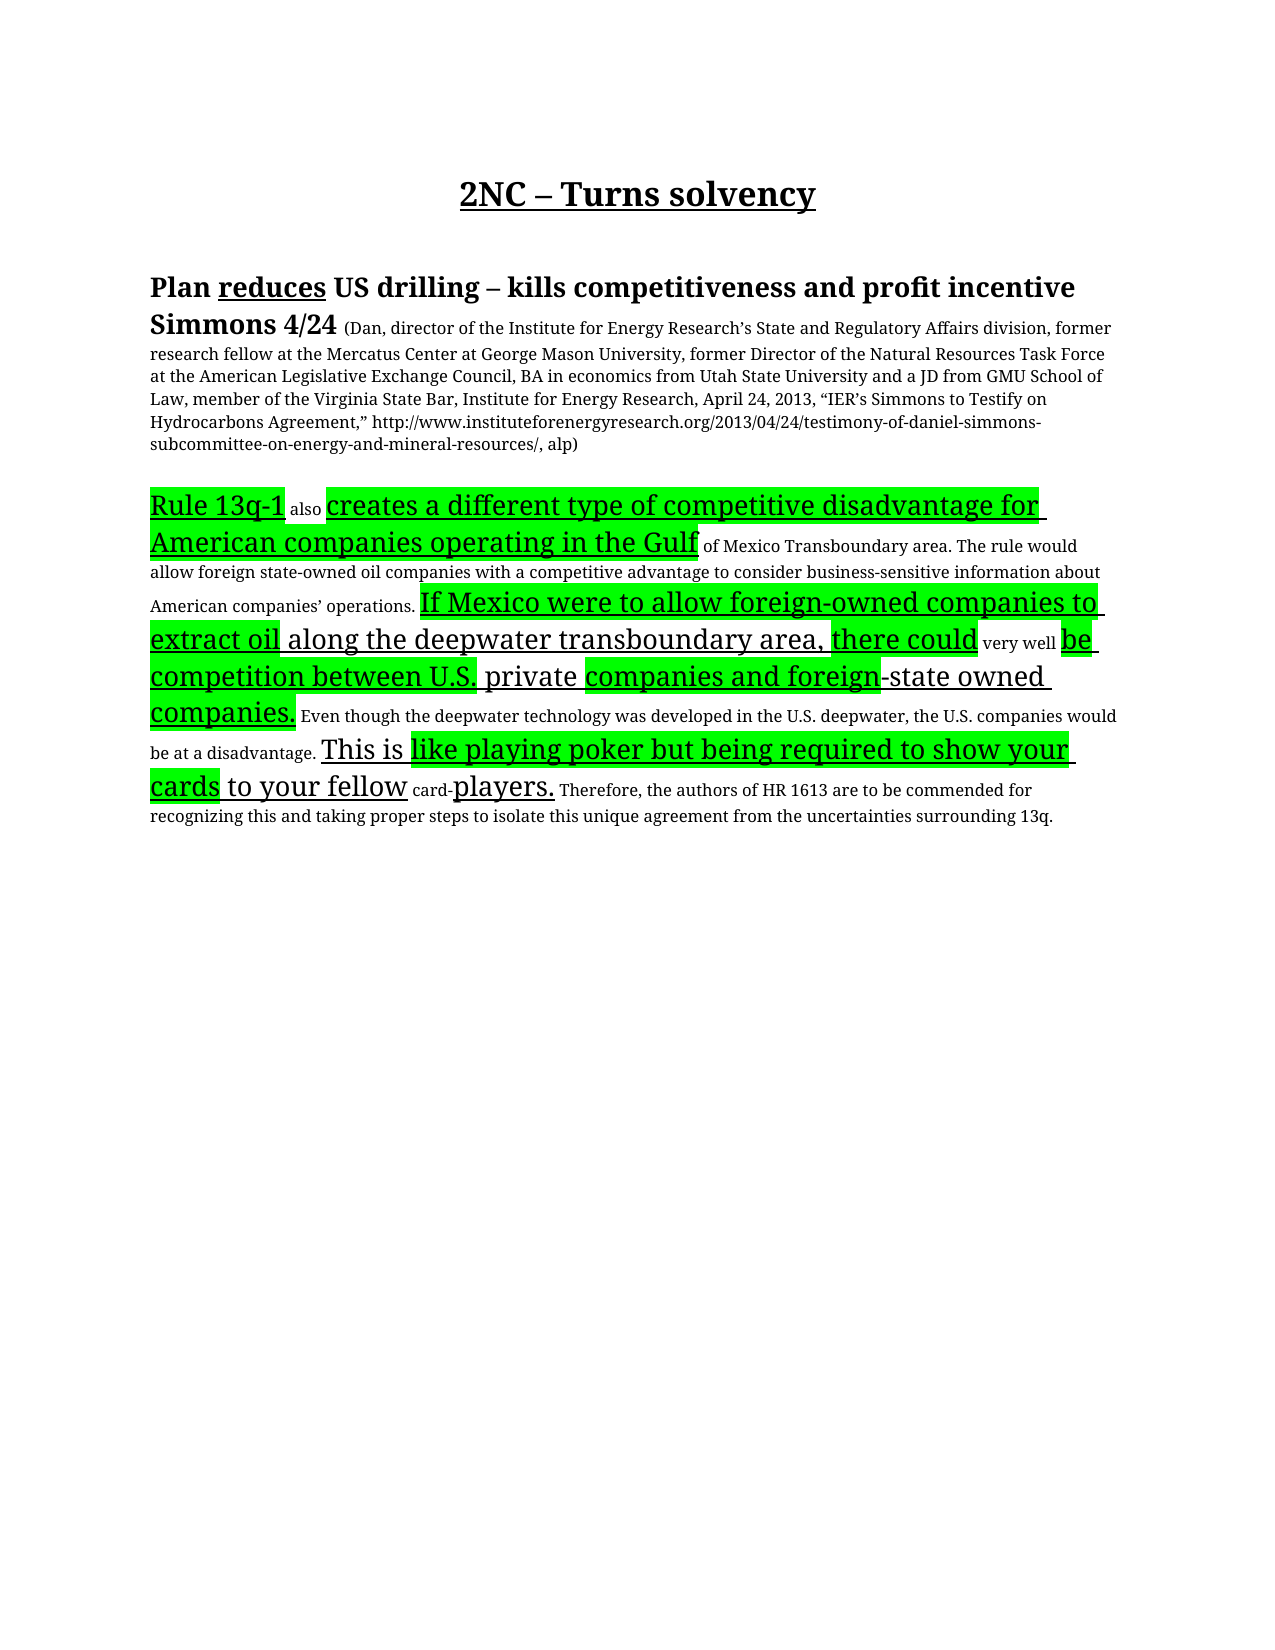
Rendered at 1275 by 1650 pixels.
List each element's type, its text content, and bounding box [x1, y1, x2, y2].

subtitle Plan reduces US drilling – kills competitiveness and profit incentive [150, 268, 1125, 305]
text Rule 13q-1 also creates a different type of competitive disadvantage for American companies operating in the Gulf of Mexico Transboundary area. The rule would allow foreign state-owned oil companies with a competitive advantage to consider business-sensitive information about American companies’ operations. If Mexico were to allow foreign-owned companies to extract oil along the deepwater transboundary area, there could very well be competition between U.S. private companies and foreign-state owned companies. Even though the deepwater technology was developed in the U.S. deepwater, the U.S. companies would be at a disadvantage. This is like playing poker but being required to show your cards to your fellow card-players. Therefore, the authors of HR 1613 are to be commended for recognizing this and taking proper steps to isolate this unique agreement from the uncertainties surrounding 13q. [150, 487, 1125, 827]
text Simmons 4/24 (Dan, director of the Institute for Energy Research’s State and Regulatory Affairs division, former research fellow at the Mercatus Center at George Mason University, former Director of the Natural Resources Task Force at the American Legislative Exchange Council, BA in economics from Utah State University and a JD from GMU School of Law, member of the Virginia State Bar, Institute for Energy Research, April 24, 2013, “IER’s Simmons to Testify on Hydrocarbons Agreement,” http://www.instituteforenergyresearch.org/2013/04/24/testimony-of-daniel-simmons-subcommittee-on-energy-and-mineral-resources/, alp) [150, 305, 1125, 456]
subtitle 2NC – Turns solvency [150, 171, 1125, 216]
